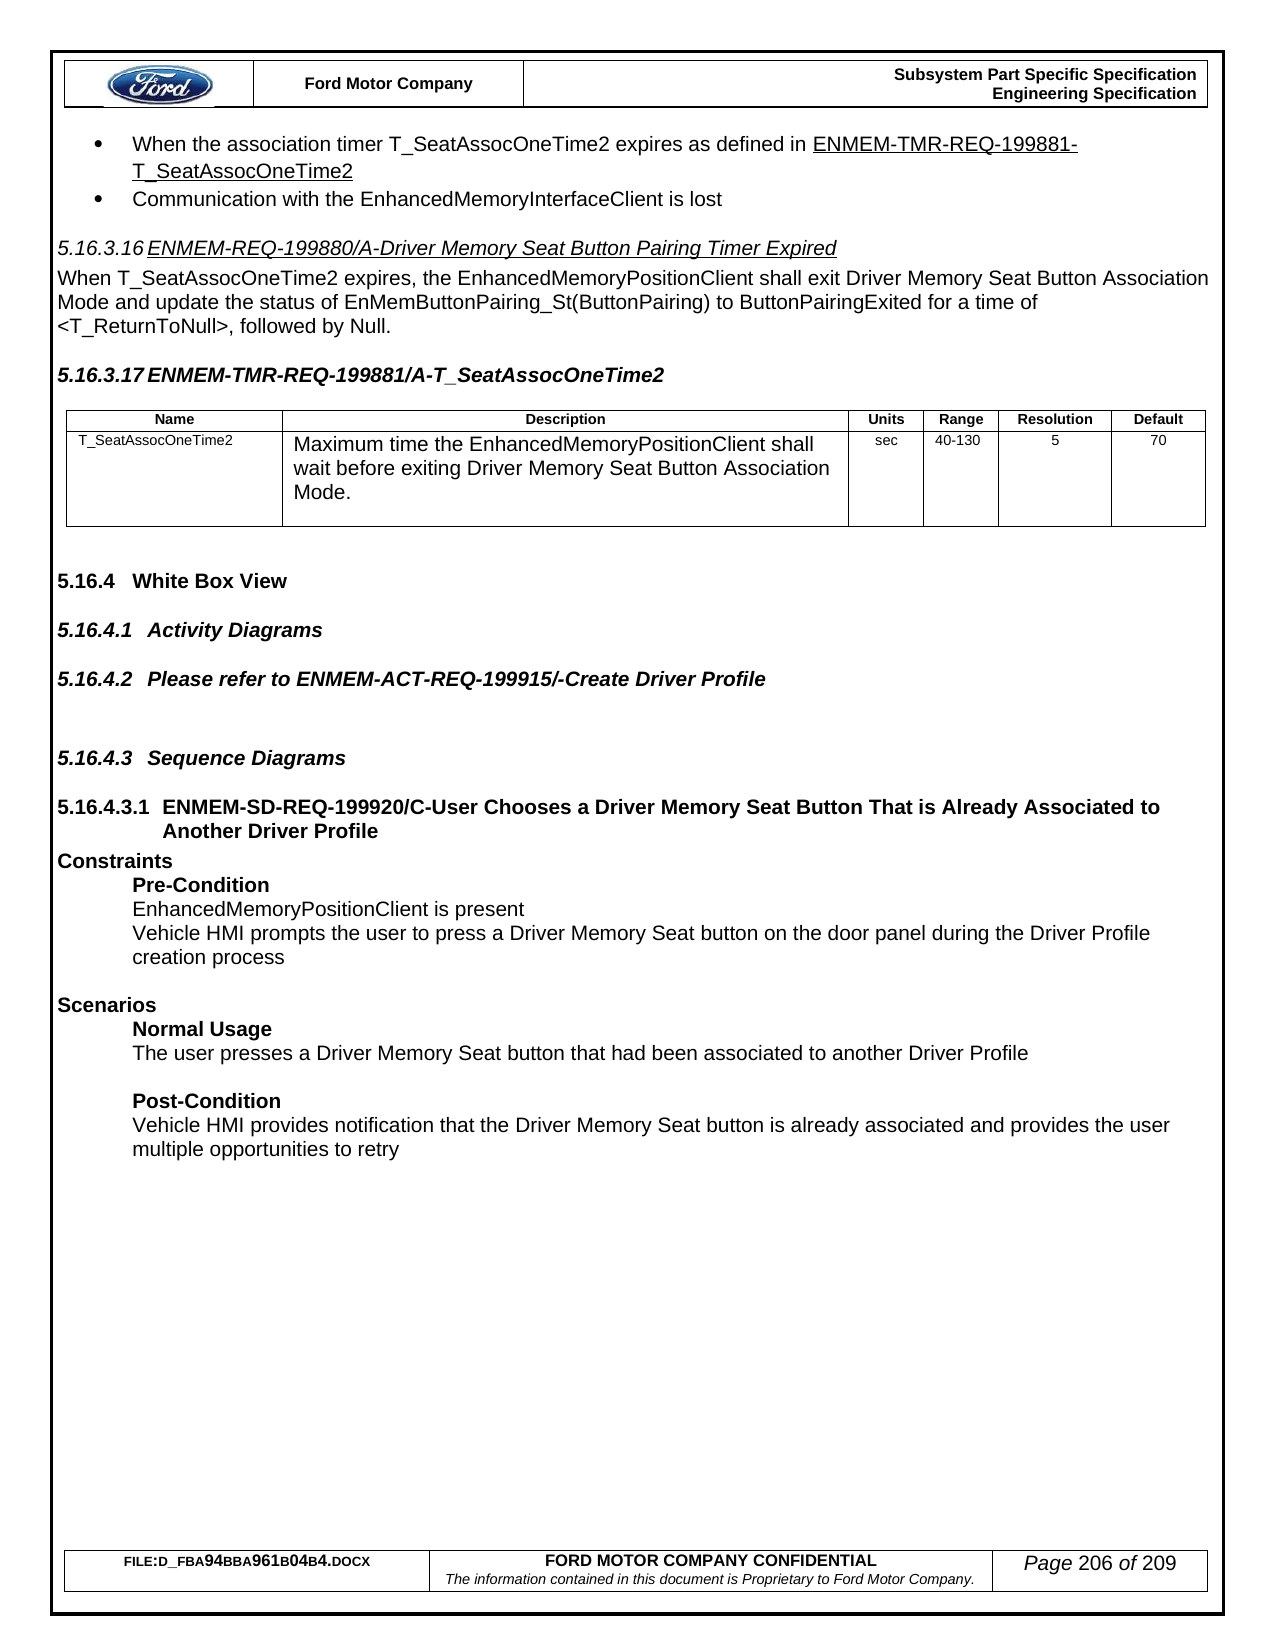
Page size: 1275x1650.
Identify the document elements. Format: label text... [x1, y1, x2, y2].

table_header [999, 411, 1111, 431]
subtitle Activity Diagrams [57, 618, 1215, 642]
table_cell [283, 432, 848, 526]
picture [103, 61, 215, 107]
list When the association timer T_SeatAssocOneTime2 expires as defined in ENMEM-TMR-REQ-199881-T_SeatAssocOneTime2 [94, 131, 1215, 183]
subtitle Sequence Diagrams [57, 746, 1215, 770]
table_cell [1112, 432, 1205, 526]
text EnhancedMemoryPositionClient is present [132, 897, 1215, 921]
subtitle ENMEM-REQ-199880/A-Driver Memory Seat Button Pairing Timer Expired [57, 236, 1215, 259]
text Vehicle HMI provides notification that the Driver Memory Seat button is already associated and provides the user multiple opportunities to retry [132, 1113, 1215, 1161]
list Communication with the EnhancedMemoryInterfaceClient is lost [94, 186, 1215, 211]
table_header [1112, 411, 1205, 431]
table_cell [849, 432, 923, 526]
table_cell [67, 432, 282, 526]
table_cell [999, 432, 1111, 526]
subtitle White Box View [57, 569, 1215, 593]
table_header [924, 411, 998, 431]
text Scenarios [57, 993, 1215, 1017]
text Pre-Condition [132, 873, 1215, 897]
subtitle ENMEM-SD-REQ-199920/C-User Chooses a Driver Memory Seat Button That is Already Associated to Another Driver Profile [57, 795, 1215, 843]
text Constraints [57, 849, 1215, 873]
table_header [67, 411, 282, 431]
text The user presses a Driver Memory Seat button that had been associated to another Driver Profile [132, 1041, 1215, 1065]
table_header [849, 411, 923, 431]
subtitle Please refer to ENMEM-ACT-REQ-199915/-Create Driver Profile [57, 667, 1215, 691]
text Post-Condition [132, 1089, 1215, 1113]
text When T_SeatAssocOneTime2 expires, the EnhancedMemoryPositionClient shall exit Driver Memory Seat Button Association Mode and update the status of EnMemButtonPairing_St(ButtonPairing) to ButtonPairingExited for a time of <T_ReturnToNull>, followed by Null. [57, 266, 1215, 338]
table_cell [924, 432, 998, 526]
text Vehicle HMI prompts the user to press a Driver Memory Seat button on the door panel during the Driver Profile creation process [132, 921, 1215, 969]
text Normal Usage [132, 1017, 1215, 1041]
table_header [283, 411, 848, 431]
subtitle ENMEM-TMR-REQ-199881/A-T_SeatAssocOneTime2 [57, 363, 1215, 387]
